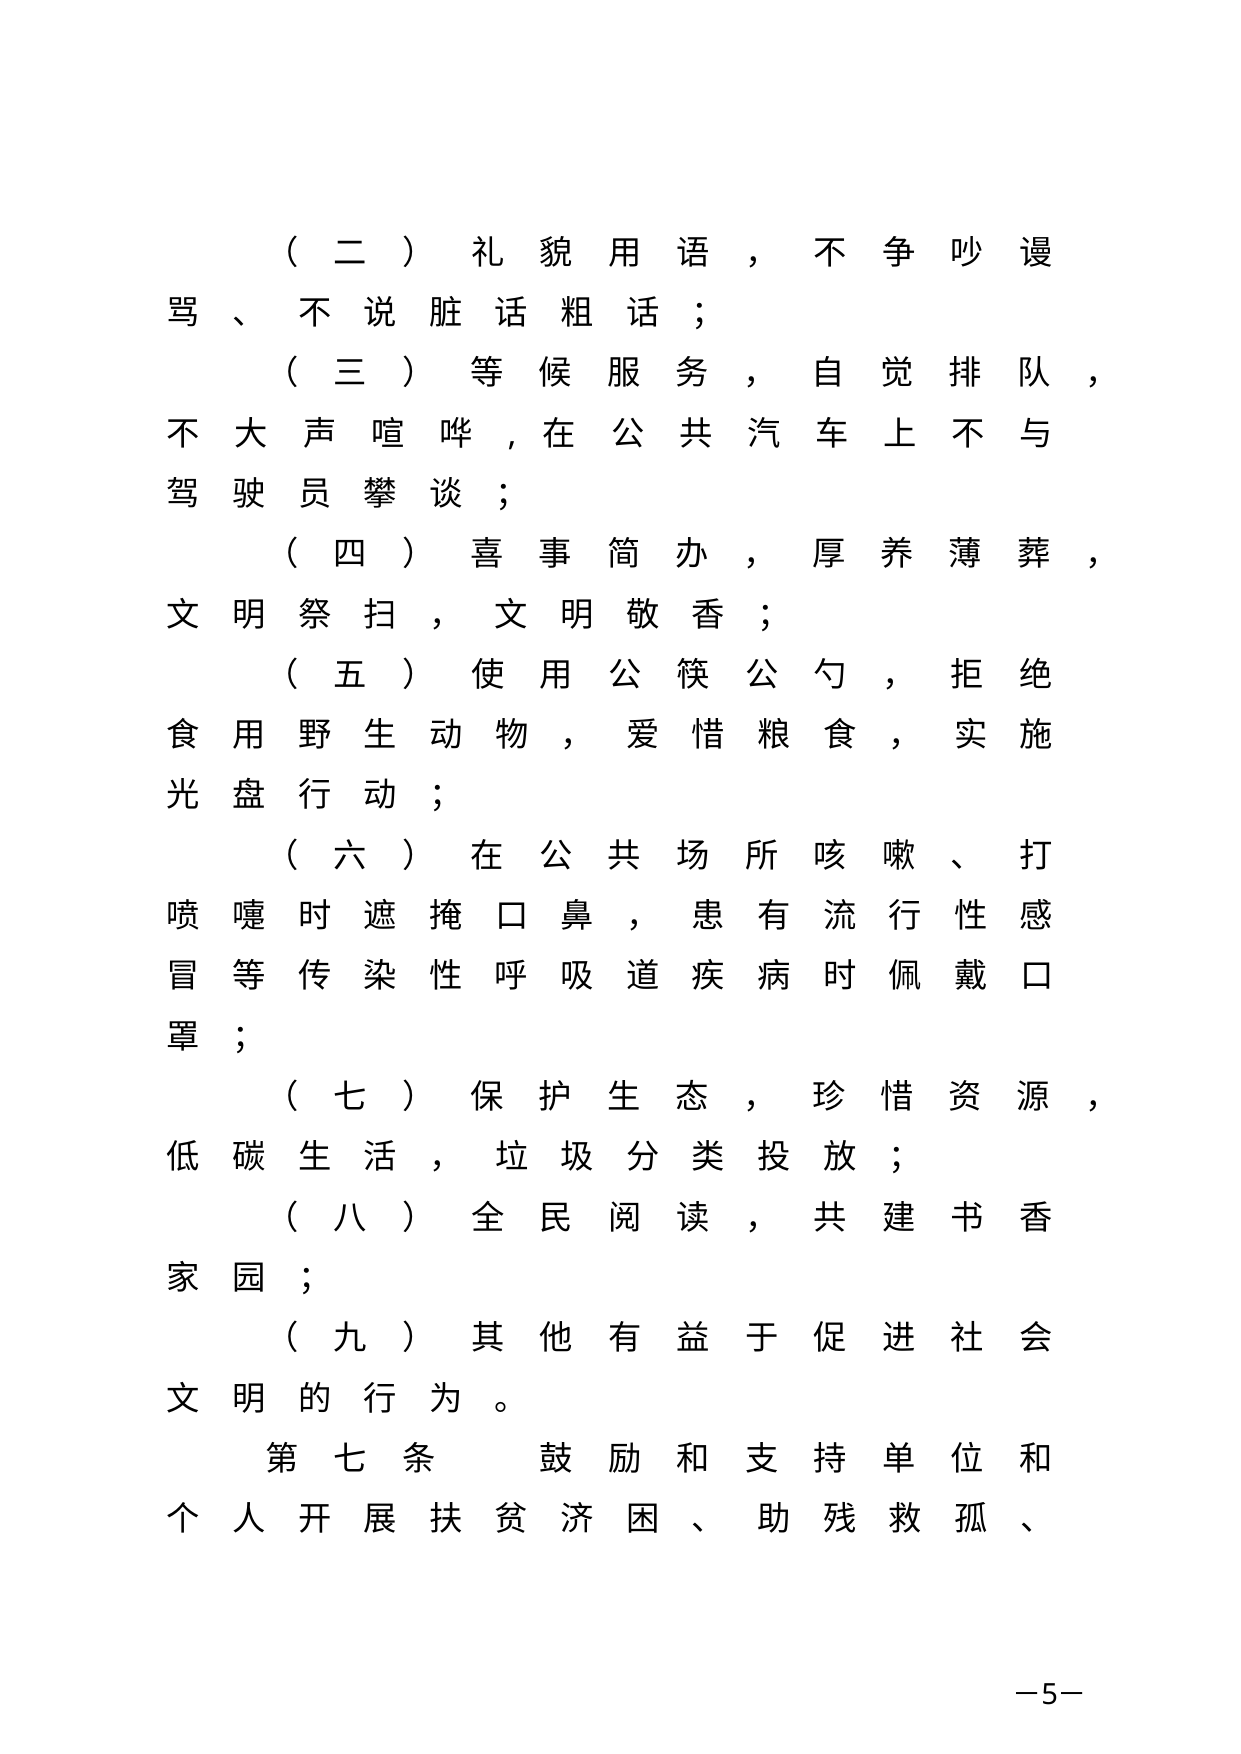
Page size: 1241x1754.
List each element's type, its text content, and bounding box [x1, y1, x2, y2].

text （三）等候服务，自觉排队，不大声喧哗,在公共汽车上不与驾驶员攀谈； [167, 340, 1085, 521]
text （七）保护生态，珍惜资源，低碳生活，垃圾分类投放； [167, 1064, 1085, 1184]
text （五）使用公筷公勺，拒绝食用野生动物，爱惜粮食，实施光盘行动； [167, 642, 1085, 822]
text （四）喜事简办，厚养薄葬，文明祭扫，文明敬香； [167, 521, 1085, 642]
text （二）礼貌用语，不争吵谩骂、不说脏话粗话； [167, 219, 1085, 340]
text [167, 1426, 1085, 1546]
text （六）在公共场所咳嗽、打喷嚏时遮掩口鼻，患有流行性感冒等传染性呼吸道疾病时佩戴口罩； [167, 822, 1085, 1064]
text （九）其他有益于促进社会文明的行为。 [167, 1305, 1085, 1426]
text （八）全民阅读，共建书香家园； [167, 1184, 1085, 1305]
